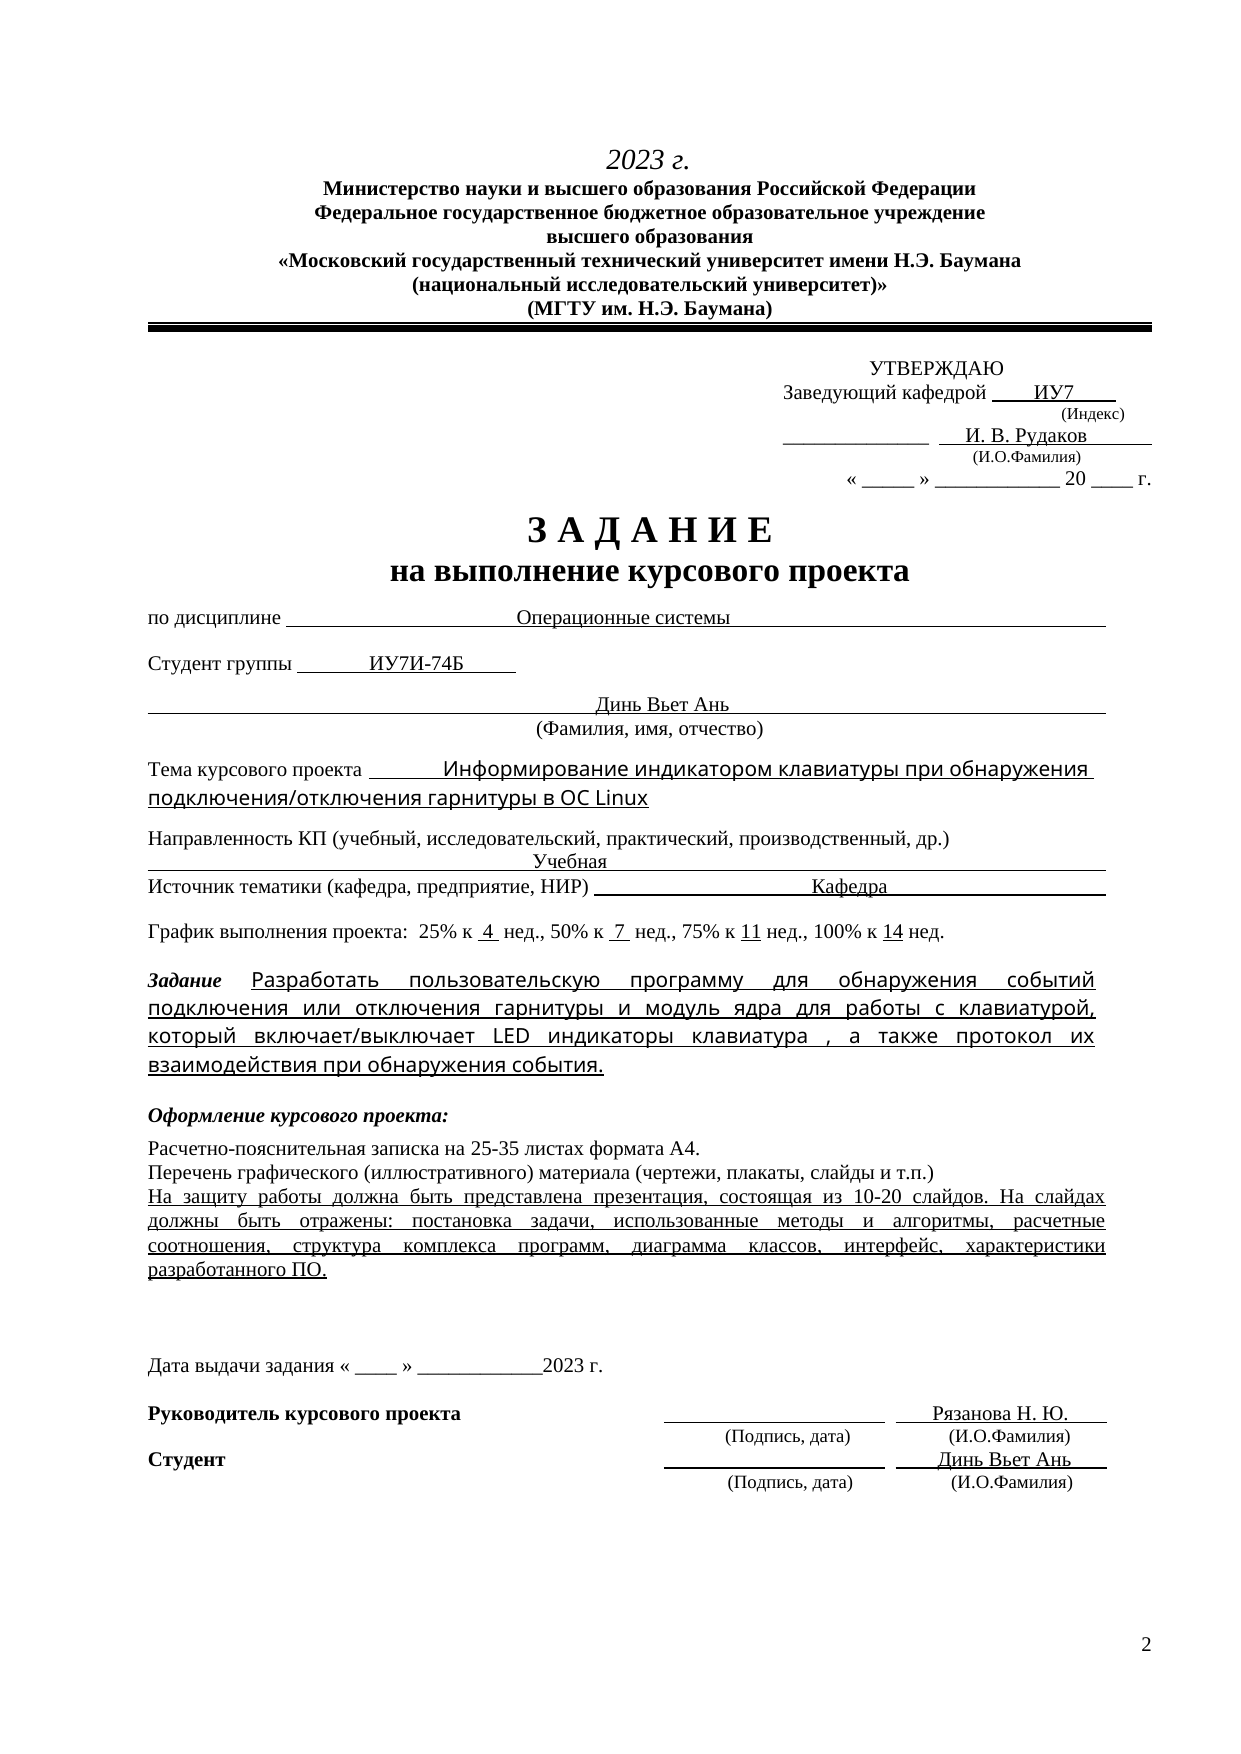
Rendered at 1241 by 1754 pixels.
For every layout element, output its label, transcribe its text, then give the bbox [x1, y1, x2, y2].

text УТВЕРЖДАЮ [148, 356, 1004, 380]
text Источник тематики (кафедра, предприятие, НИР) Кафедра [148, 873, 1152, 898]
text Тема курсового проекта Информирование индикатором клавиатуры при обнаружения подключения/отключения гарнитуры в ОС Linux [148, 754, 1152, 811]
text (Индекс) [960, 404, 1152, 423]
text Учебная [148, 849, 1152, 873]
text (Фамилия, имя, отчество) [148, 716, 1152, 740]
text Динь Вьет Ань [148, 692, 1152, 716]
text Задание Разработать пользовательскую программу для обнаружения событий подключения или отключения гарнитуры и модуль ядра для работы с клавиатурой, который включает/выключает LED индикаторы клавиатура , а также протокол их взаимодействия при обнаружения события. [148, 1019, 1096, 1078]
text высшего образования [148, 224, 1152, 248]
text ЗАДАНИЕ [148, 507, 1152, 550]
text На защиту работы должна быть представлена презентация, состоящая из 10-20 слайдов. На слайдах должны быть отражены: постановка задачи, использованные методы и алгоритмы, расчетные соотношения, структура комплекса программ, диаграмма классов, интерфейс, характеристики разработанного ПО. [148, 1184, 1107, 1281]
text Федеральное государственное бюджетное образовательное учреждение [148, 200, 1152, 224]
text Расчетно-пояснительная записка на 25-35 листах формата А4. [148, 1136, 1152, 1160]
text по дисциплине Операционные системы [148, 605, 1152, 629]
text График выполнения проекта: 25% к 4 нед., 50% к 7 нед., 75% к 11 нед., 100% к 14 нед. [148, 919, 1152, 943]
text на выполнение курсового проекта [148, 550, 1152, 588]
text Дата выдачи задания « ____ » ____________2023 г. [148, 1353, 1152, 1377]
text « _____ » ____________ 20 ____ г. [148, 466, 1152, 490]
text (МГТУ им. Н.Э. Баумана) [148, 296, 1152, 322]
text 2023 г. [148, 142, 1152, 176]
text (Подпись, дата) (И.О.Фамилия) [148, 1471, 1093, 1492]
text (И.О.Фамилия) [960, 447, 1152, 466]
text Руководитель курсового проекта Рязанова Н. Ю. [148, 1401, 1152, 1425]
text Студент группы ИУ7И-74Б [148, 651, 1152, 675]
text Направленность КП (учебный, исследовательский, практический, производственный, др.) [148, 825, 1152, 849]
text Заведующий кафедрой ИУ7 [148, 380, 1152, 404]
text (Подпись, дата) (И.О.Фамилия) [148, 1425, 1093, 1447]
text ______________ И. В. Рудаков [148, 423, 1152, 447]
text «Московский государственный технический университет имени Н.Э. Баумана [148, 248, 1152, 272]
text Оформление курсового проекта: [148, 1103, 1152, 1127]
text Перечень графического (иллюстративного) материала (чертежи, плакаты, слайды и т.п.) [148, 1160, 1152, 1184]
text Студент Динь Вьет Ань [148, 1447, 1152, 1471]
text Министерство науки и высшего образования Российской Федерации [148, 176, 1152, 200]
text (национальный исследовательский университет)» [148, 272, 1152, 296]
text Задание Разработать пользовательскую программу для обнаружения событий подключения или отключения гарнитуры и модуль ядра для работы с клавиатурой, который включает/выключает LED индикаторы клавиатура , а также протокол их взаимодействия при обнаружения события. [148, 965, 1096, 1017]
